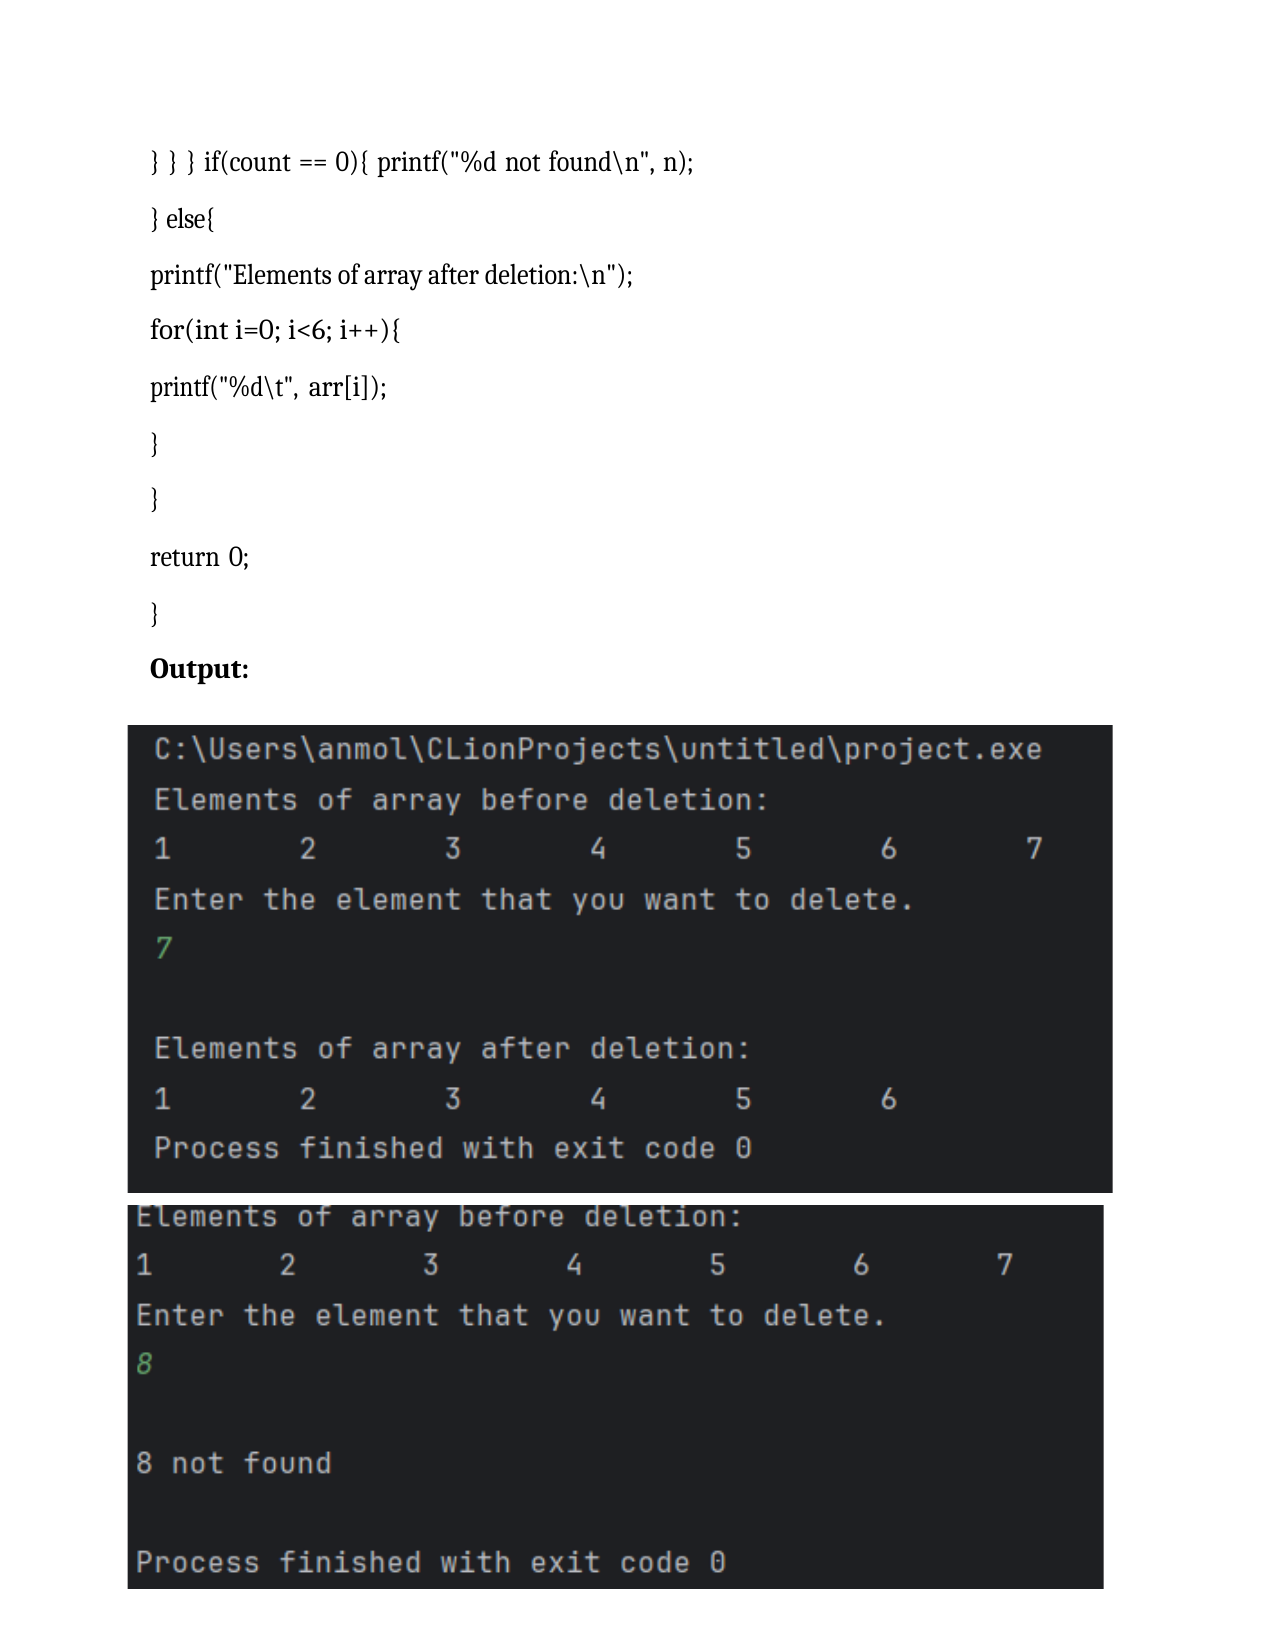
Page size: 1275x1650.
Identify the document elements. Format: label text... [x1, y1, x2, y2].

text } [150, 597, 1200, 630]
subtitle Output: [150, 652, 1200, 686]
text } } } if(count == 0){ printf("%d not found\n", n); [150, 145, 1200, 179]
picture [127, 1205, 1104, 1589]
text printf("%d\t", arr[i]); [150, 370, 1200, 403]
text } [150, 482, 1200, 516]
text } [150, 427, 1200, 460]
text printf("Elements of array after deletion:\n"); for(int i=0; i<6; i++){ [150, 258, 658, 347]
picture [127, 725, 1113, 1193]
text } else{ [150, 202, 1200, 236]
text return 0; [150, 540, 1200, 573]
